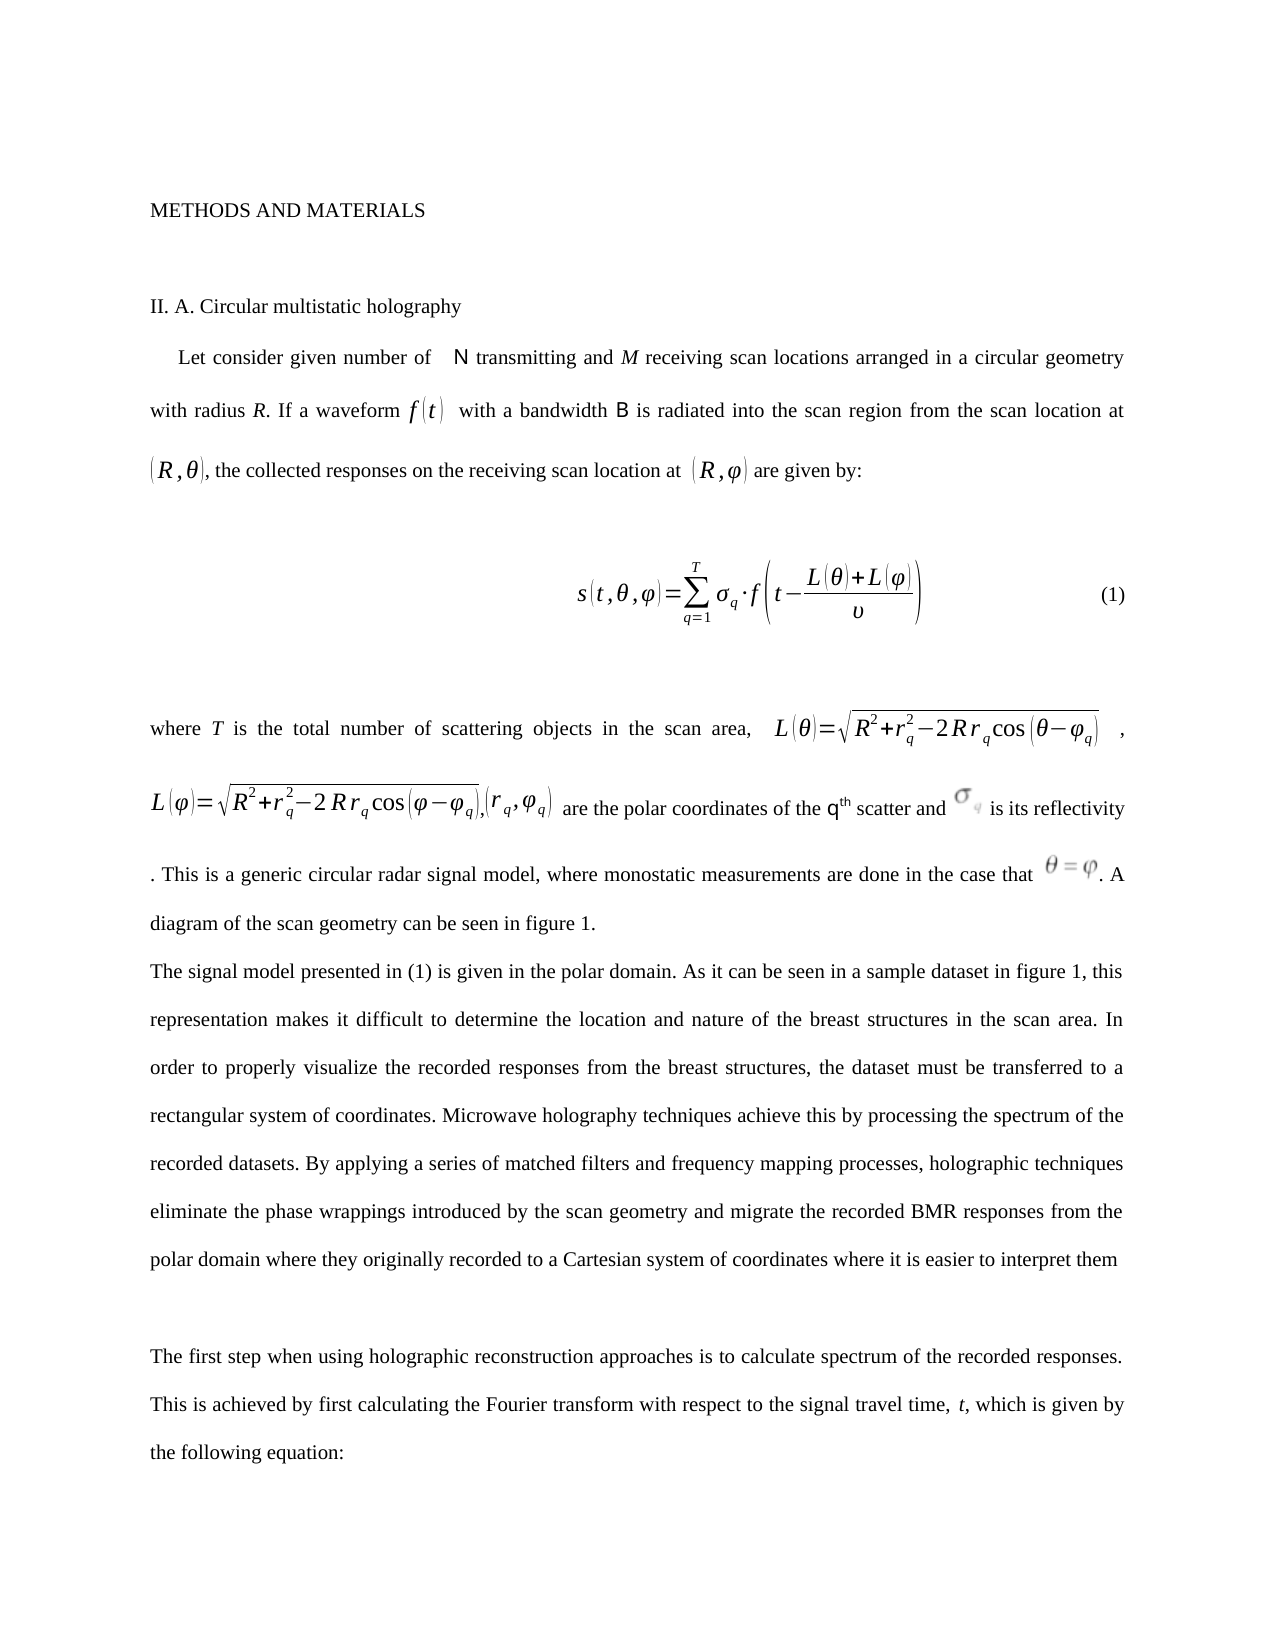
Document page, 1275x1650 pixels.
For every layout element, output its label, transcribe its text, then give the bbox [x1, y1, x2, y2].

text where T is the total number of scattering objects in the scan area, , , are the polar coordinates of the qth scatter and is its reflectivity . This is a generic circular radar signal model, where monostatic measurements are done in the case that . A diagram of the scan geometry can be seen in figure 1. [150, 709, 1125, 934]
text METHODS AND MATERIALS [150, 198, 1123, 222]
text The first step when using holographic reconstruction approaches is to calculate spectrum of the recorded responses. This is achieved by first calculating the Fourier transform with respect to the signal travel time, t, which is given by the following equation: [150, 1344, 1125, 1464]
text (1) [150, 559, 1125, 627]
text The signal model presented in (1) is given in the polar domain. As it can be seen in a sample dataset in figure 1, this representation makes it difficult to determine the location and nature of the breast structures in the scan area. In order to properly visualize the recorded responses from the breast structures, the dataset must be transferred to a rectangular system of coordinates. Microwave holography techniques achieve this by processing the spectrum of the recorded datasets. By applying a series of matched filters and frequency mapping processes, holographic techniques eliminate the phase wrappings introduced by the scan geometry and migrate the recorded BMR responses from the polar domain where they originally recorded to a Cartesian system of coordinates where it is easier to interpret them [150, 959, 1125, 1271]
text II. A. Circular multistatic holography [150, 294, 1125, 318]
text Let consider given number of N transmitting and M receiving scan locations arranged in a circular geometry with radius R. If a waveform with a bandwidth B is radiated into the scan region from the scan location at , the collected responses on the receiving scan location at are given by: [150, 342, 1125, 487]
